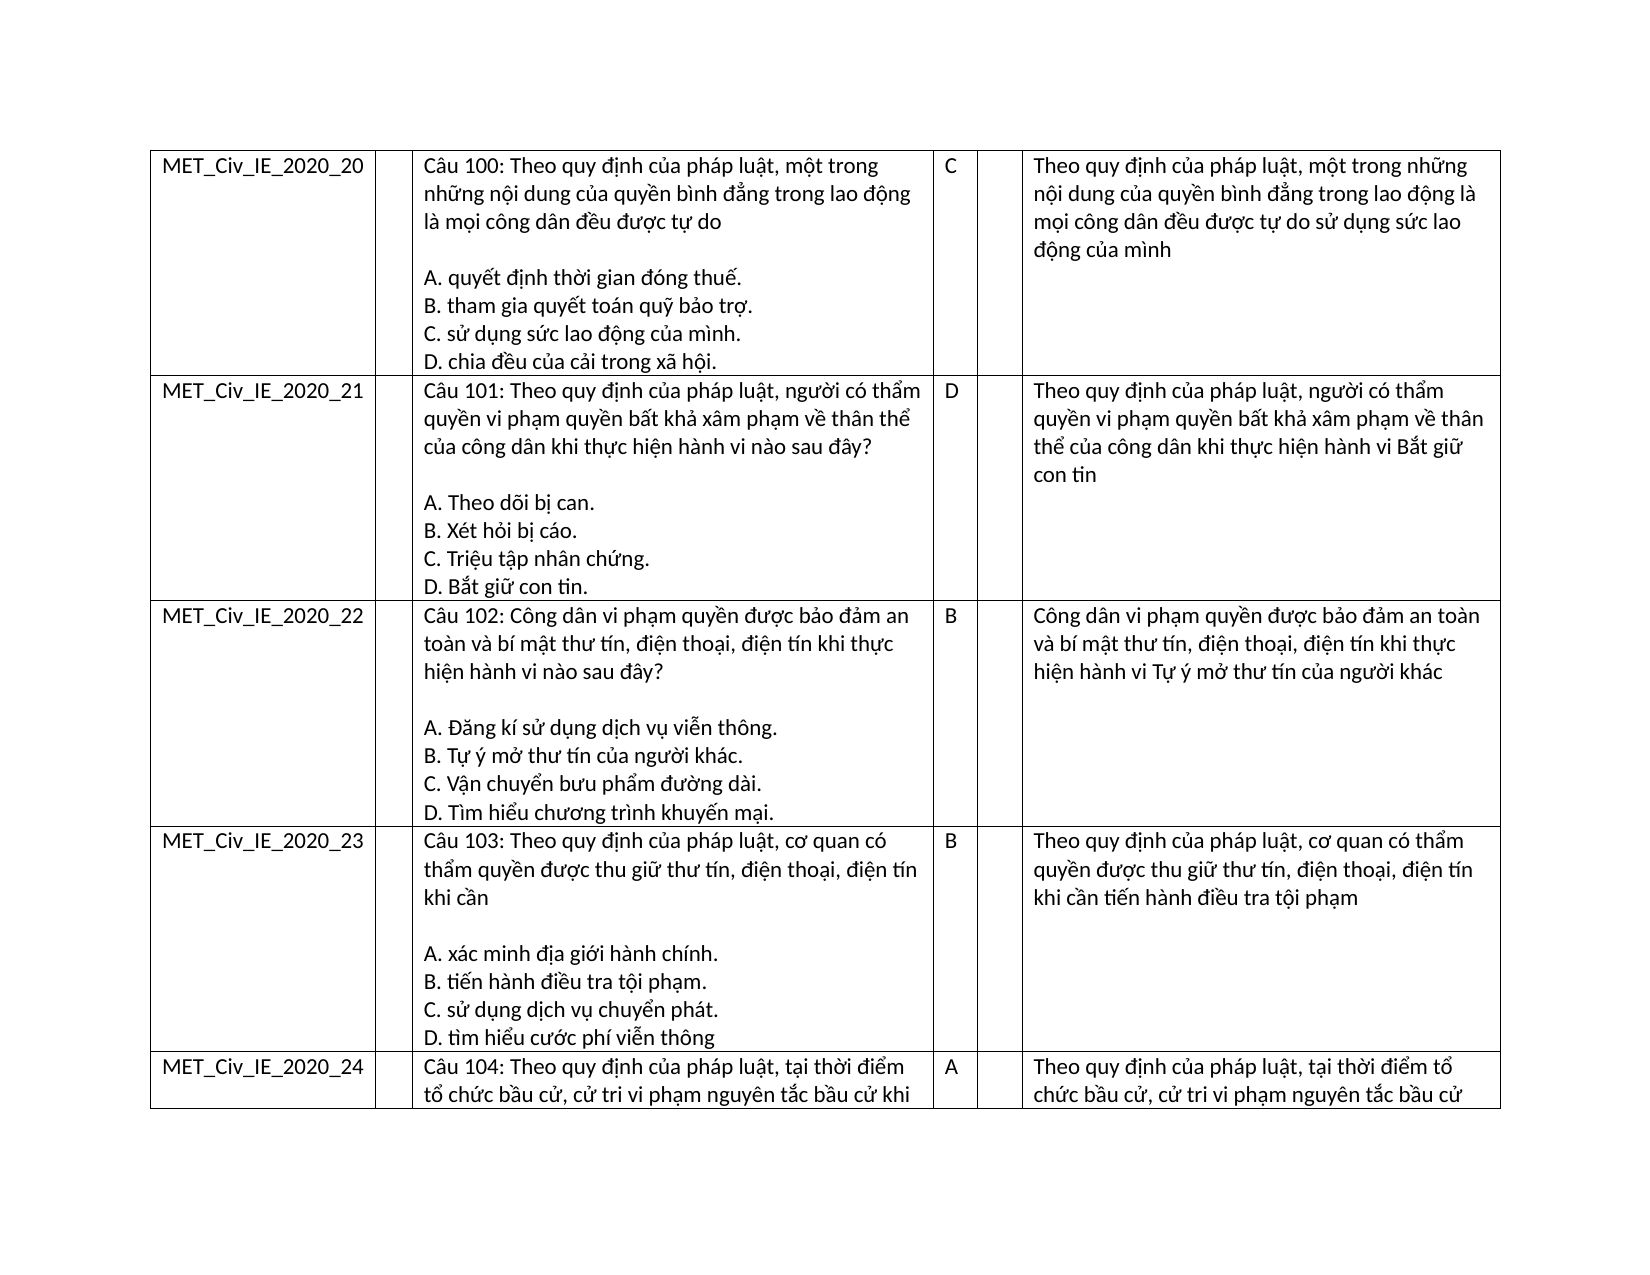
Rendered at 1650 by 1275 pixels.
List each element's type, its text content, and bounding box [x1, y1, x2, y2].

table_cell B [934, 601, 977, 826]
table_cell [376, 376, 412, 600]
table_cell [978, 601, 1022, 826]
table_cell Theo quy định của pháp luật, cơ quan có thẩm quyền được thu giữ thư tín, điện thoại, điện tín khi cần tiến hành điều tra tội phạm [1023, 827, 1500, 1051]
table_cell MET_Civ_IE_2020_24 [151, 1052, 375, 1108]
table_cell Theo quy định của pháp luật, một trong những nội dung của quyền bình đẳng trong lao động là mọi công dân đều được tự do sử dụng sức lao động của mình [1023, 151, 1500, 375]
table_cell A [934, 1052, 977, 1108]
table_cell Theo quy định của pháp luật, người có thẩm quyền vi phạm quyền bất khả xâm phạm về thân thể của công dân khi thực hiện hành vi Bắt giữ con tin [1023, 376, 1500, 600]
table_cell MET_Civ_IE_2020_23 [151, 827, 375, 1051]
table_cell C [934, 151, 977, 375]
table_cell [376, 601, 412, 826]
table_cell [978, 827, 1022, 1051]
table_cell Câu 102: Công dân vi phạm quyền được bảo đảm an toàn và bí mật thư tín, điện thoại, điện tín khi thực hiện hành vi nào sau đây? A. Đăng kí sử dụng dịch vụ viễn thông. B. Tự ý mở thư tín của người khác. C. Vận chuyển bưu phẩm đường dài. D. Tìm hiểu chương trình khuyến mại. [413, 601, 933, 826]
table_cell MET_Civ_IE_2020_21 [151, 376, 375, 600]
table_cell D [934, 376, 977, 600]
table_cell B [934, 827, 977, 1051]
table_cell [376, 827, 412, 1051]
table_cell MET_Civ_IE_2020_20 [151, 151, 375, 375]
table_cell [978, 1052, 1022, 1108]
table_cell [978, 376, 1022, 600]
table_cell [376, 151, 412, 375]
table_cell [1023, 1052, 1500, 1108]
table_cell [376, 1052, 412, 1108]
table_cell Công dân vi phạm quyền được bảo đảm an toàn và bí mật thư tín, điện thoại, điện tín khi thực hiện hành vi Tự ý mở thư tín của người khác [1023, 601, 1500, 826]
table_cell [413, 1052, 933, 1108]
table_cell Câu 101: Theo quy định của pháp luật, người có thẩm quyền vi phạm quyền bất khả xâm phạm về thân thể của công dân khi thực hiện hành vi nào sau đây? A. Theo dõi bị can. B. Xét hỏi bị cáo. C. Triệu tập nhân chứng. D. Bắt giữ con tin. [413, 376, 933, 600]
table_cell MET_Civ_IE_2020_22 [151, 601, 375, 826]
table_cell [978, 151, 1022, 375]
table_cell Câu 100: Theo quy định của pháp luật, một trong những nội dung của quyền bình đẳng trong lao động là mọi công dân đều được tự do A. quyết định thời gian đóng thuế. B. tham gia quyết toán quỹ bảo trợ. C. sử dụng sức lao động của mình. D. chia đều của cải trong xã hội. [413, 151, 933, 375]
table_cell Câu 103: Theo quy định của pháp luật, cơ quan có thẩm quyền được thu giữ thư tín, điện thoại, điện tín khi cần A. xác minh địa giới hành chính. B. tiến hành điều tra tội phạm. C. sử dụng dịch vụ chuyển phát. D. tìm hiểu cước phí viễn thông [413, 827, 933, 1051]
